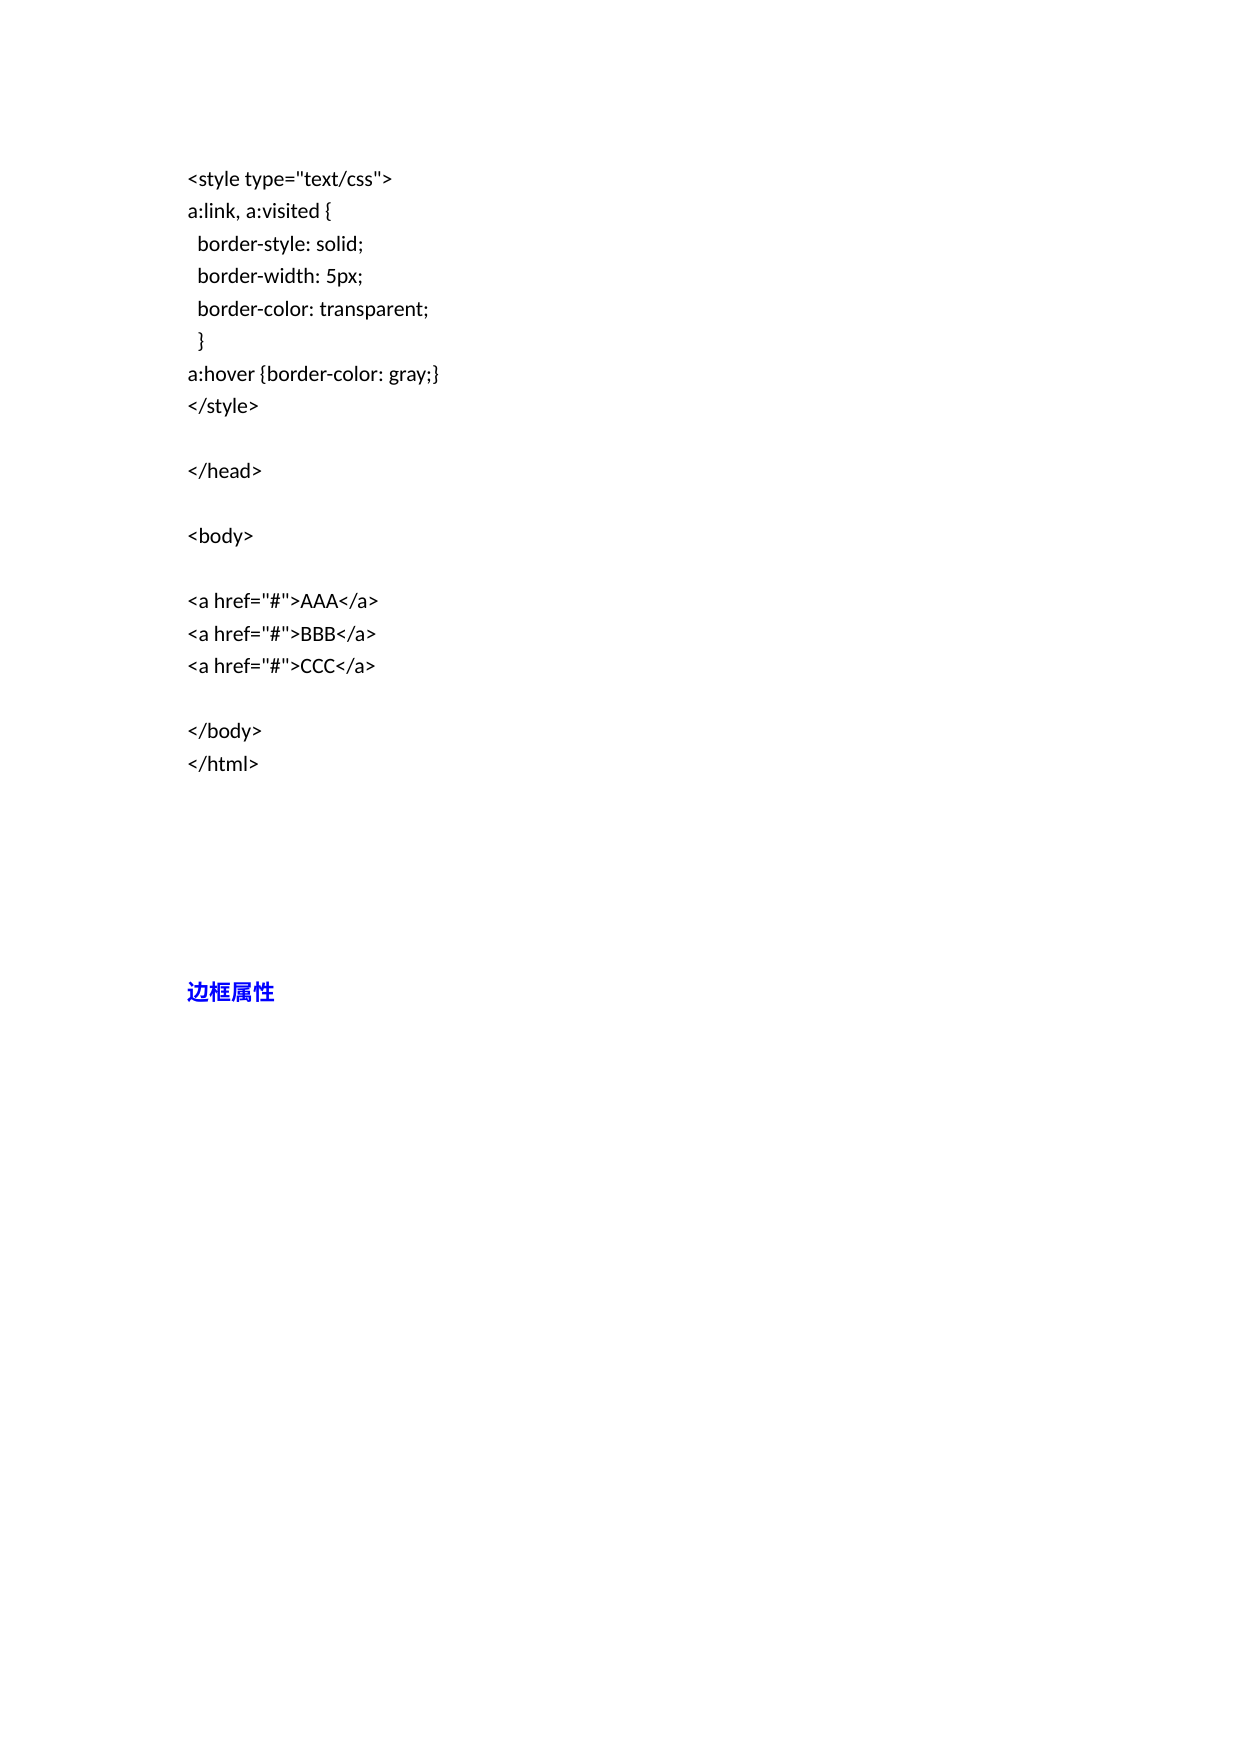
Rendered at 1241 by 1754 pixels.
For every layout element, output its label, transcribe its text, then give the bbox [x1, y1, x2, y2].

text 边框属性 [187, 974, 1053, 1007]
text <body> [187, 519, 1053, 552]
text border-style: solid; [187, 227, 1053, 259]
text } [187, 324, 1053, 357]
text </body> [187, 714, 1053, 747]
text <a href="#">AAA</a> [187, 584, 1053, 617]
text <a href="#">BBB</a> [187, 617, 1053, 649]
text <a href="#">CCC</a> [187, 649, 1053, 682]
text border-width: 5px; [187, 259, 1053, 292]
text </html> [187, 747, 1053, 779]
text <style type="text/css"> [187, 162, 1053, 194]
text a:link, a:visited { [187, 194, 1053, 227]
text </style> [187, 389, 1053, 422]
text </head> [187, 454, 1053, 487]
text a:hover {border-color: gray;} [187, 357, 1053, 389]
text border-color: transparent; [187, 292, 1053, 324]
